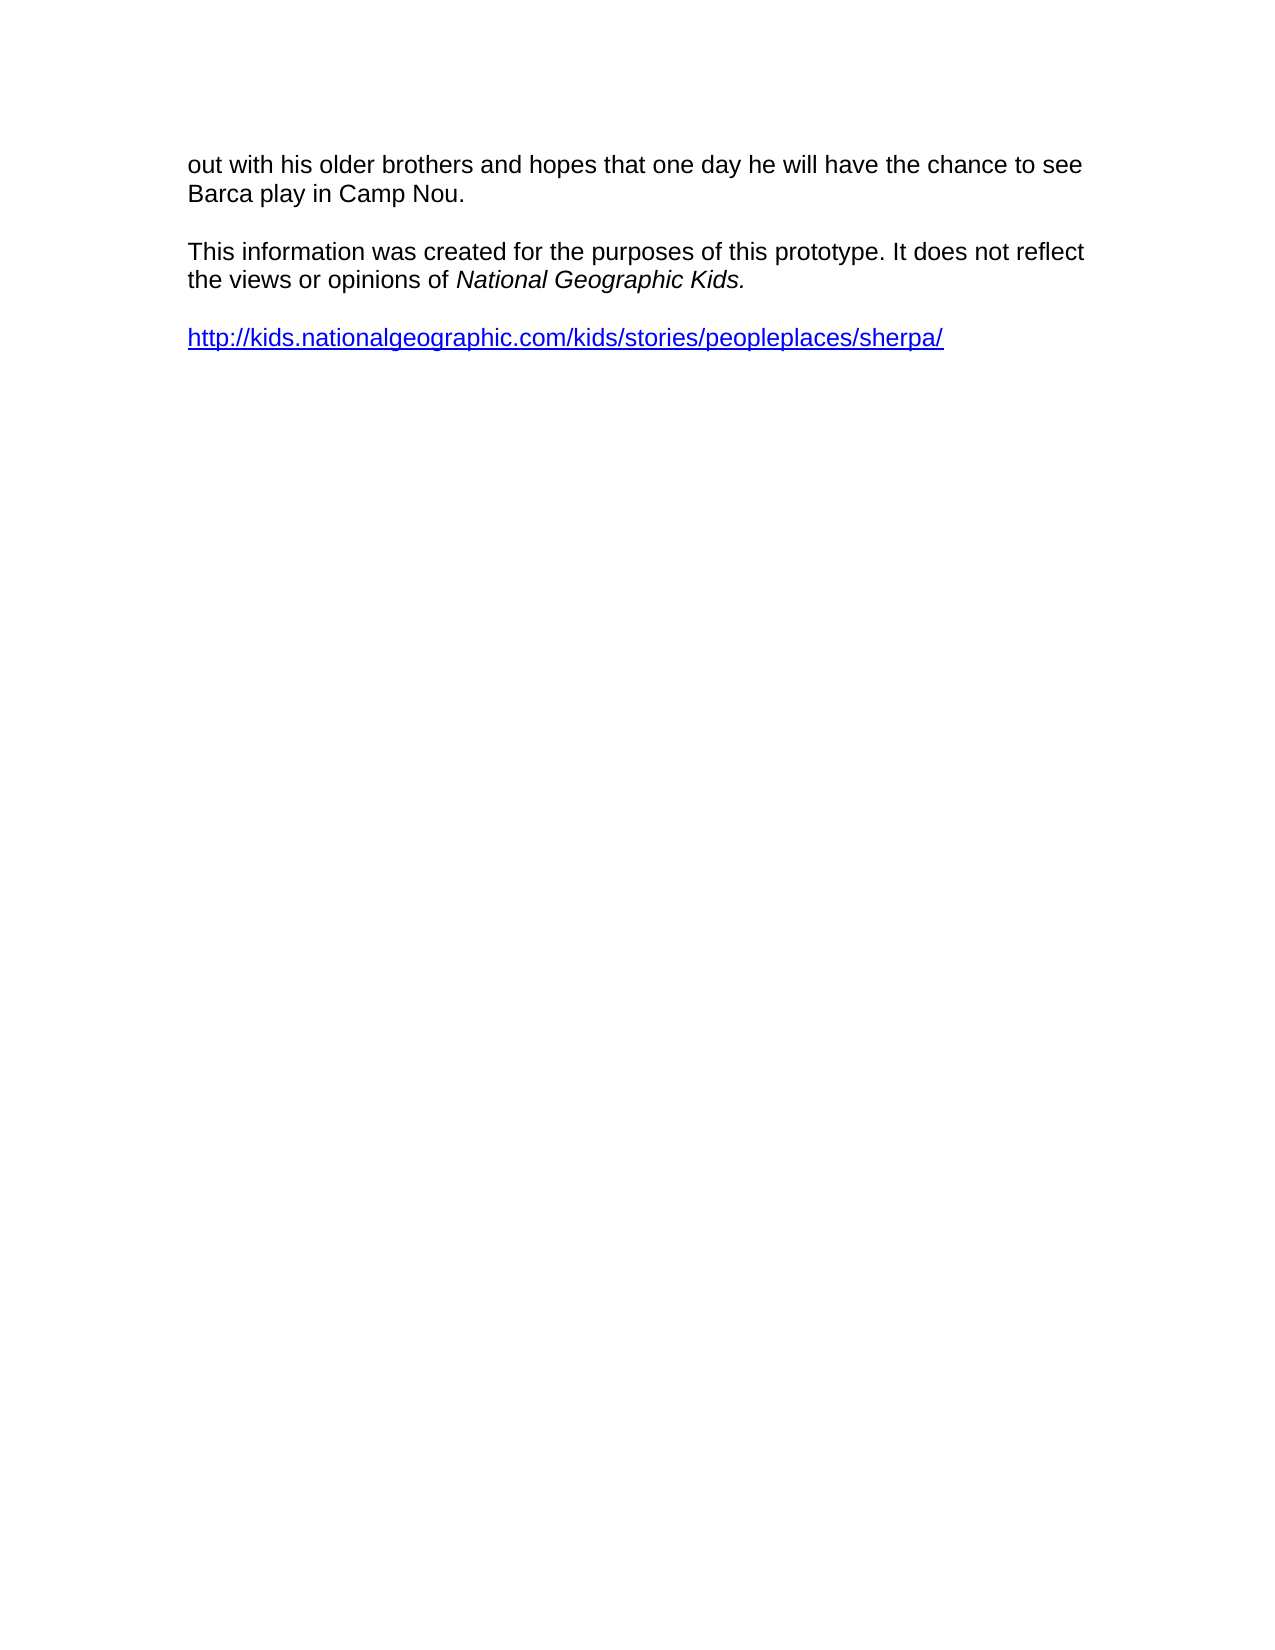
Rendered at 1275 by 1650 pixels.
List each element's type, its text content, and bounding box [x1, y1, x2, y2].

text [187, 150, 1087, 207]
text http://kids.nationalgeographic.com/kids/stories/peopleplaces/sherpa/ [187, 323, 1087, 352]
text This information was created for the purposes of this prototype. It does not reflect the views or opinions of National Geographic Kids. [187, 237, 1087, 294]
